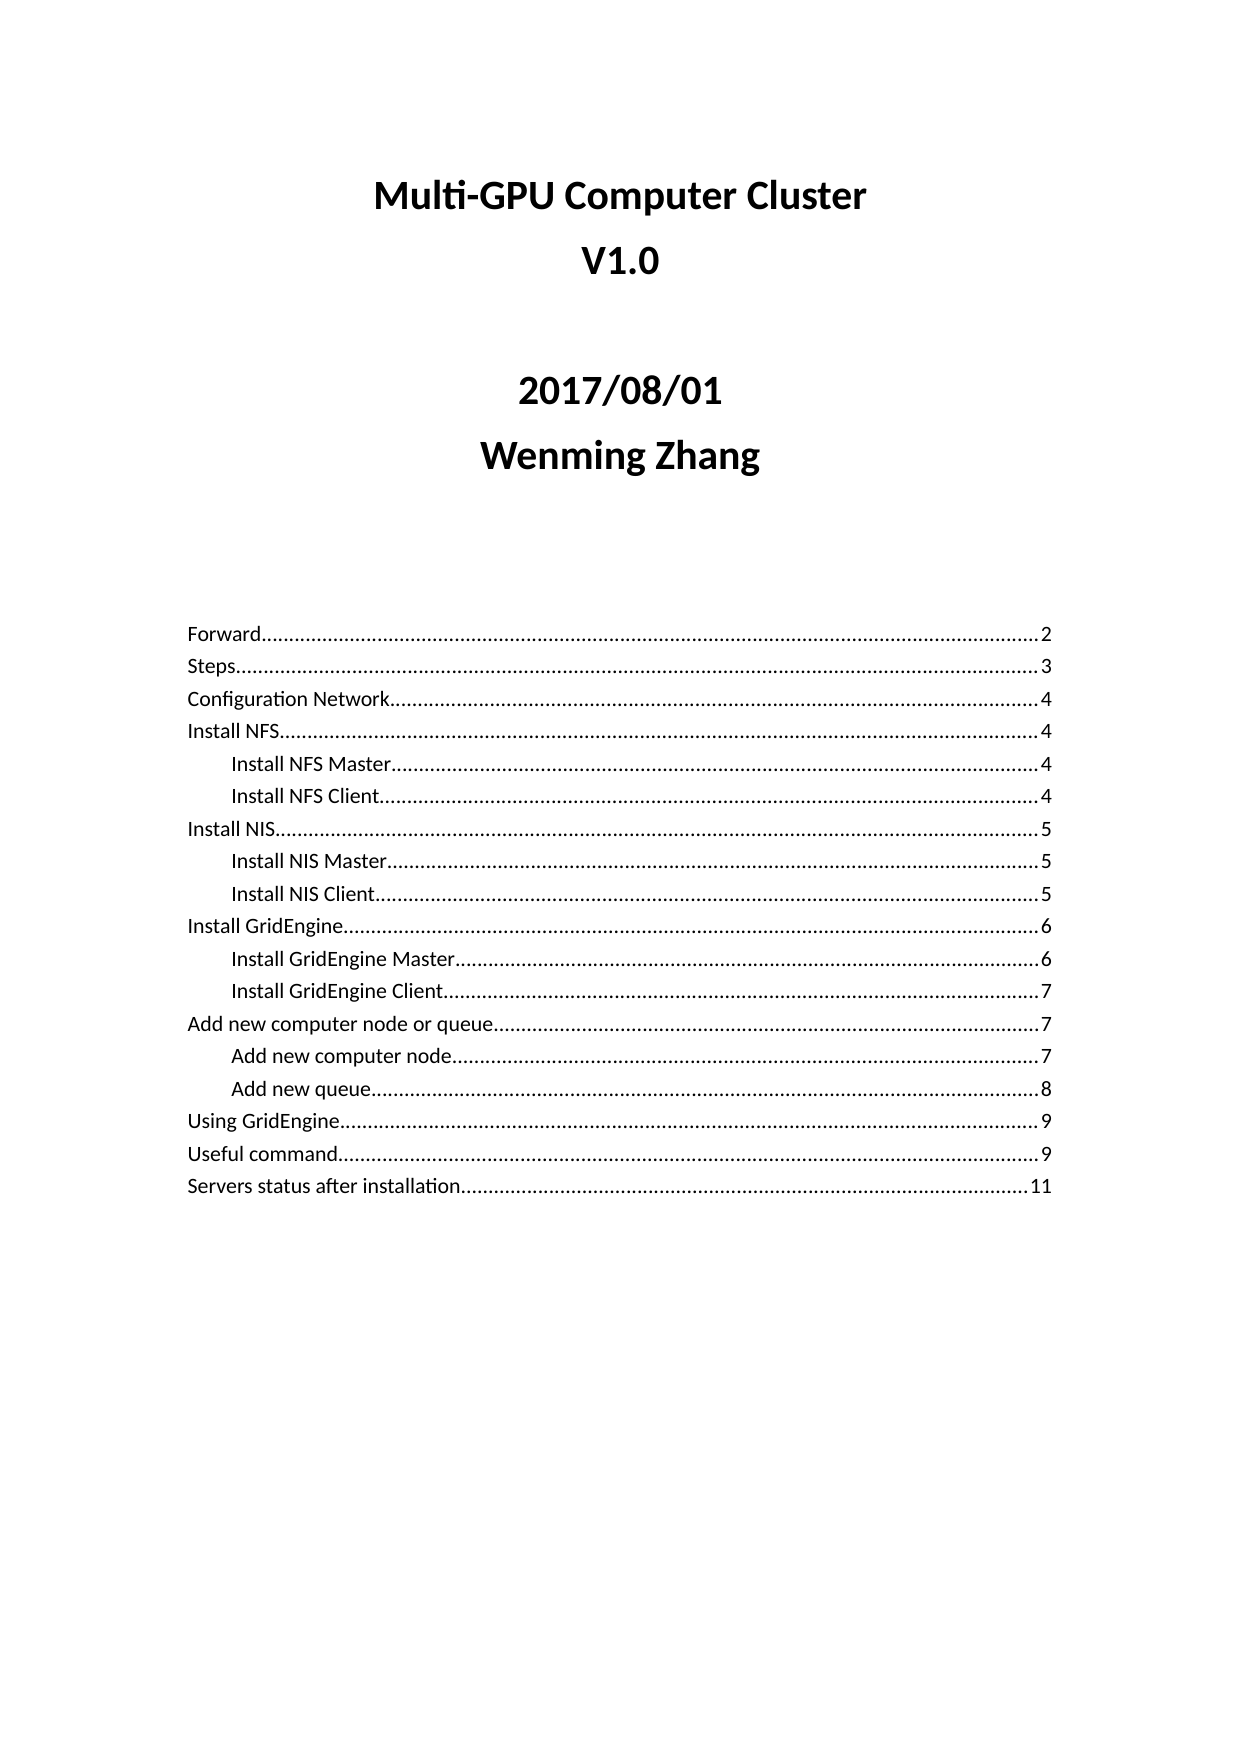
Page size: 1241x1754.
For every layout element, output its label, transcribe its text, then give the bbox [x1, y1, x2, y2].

text Install NIS Master 5 [231, 844, 1053, 877]
text Install NFS Client 4 [231, 779, 1053, 812]
text V1.0 [187, 227, 1053, 292]
text Install NFS 4 [187, 714, 1053, 747]
text Wenming Zhang [187, 422, 1053, 487]
text Multi-GPU Computer Cluster [187, 162, 1053, 227]
text Configuration Network 4 [187, 682, 1053, 714]
text Add new computer node or queue 7 [187, 1007, 1053, 1039]
text Forward 2 [187, 617, 1053, 649]
text Steps 3 [187, 649, 1053, 682]
text Install NIS Client 5 [231, 877, 1053, 909]
text Using GridEngine 9 [187, 1104, 1053, 1137]
text Install GridEngine Client 7 [231, 974, 1053, 1007]
text Install GridEngine Master 6 [231, 942, 1053, 974]
text Useful command 9 [187, 1137, 1053, 1169]
text Servers status after installation 11 [187, 1169, 1053, 1202]
text Install NIS 5 [187, 812, 1053, 844]
text Add new queue 8 [231, 1072, 1053, 1104]
text Add new computer node 7 [231, 1039, 1053, 1072]
text 2017/08/01 [187, 357, 1053, 422]
text Install NFS Master 4 [231, 747, 1053, 779]
text Install GridEngine 6 [187, 909, 1053, 942]
